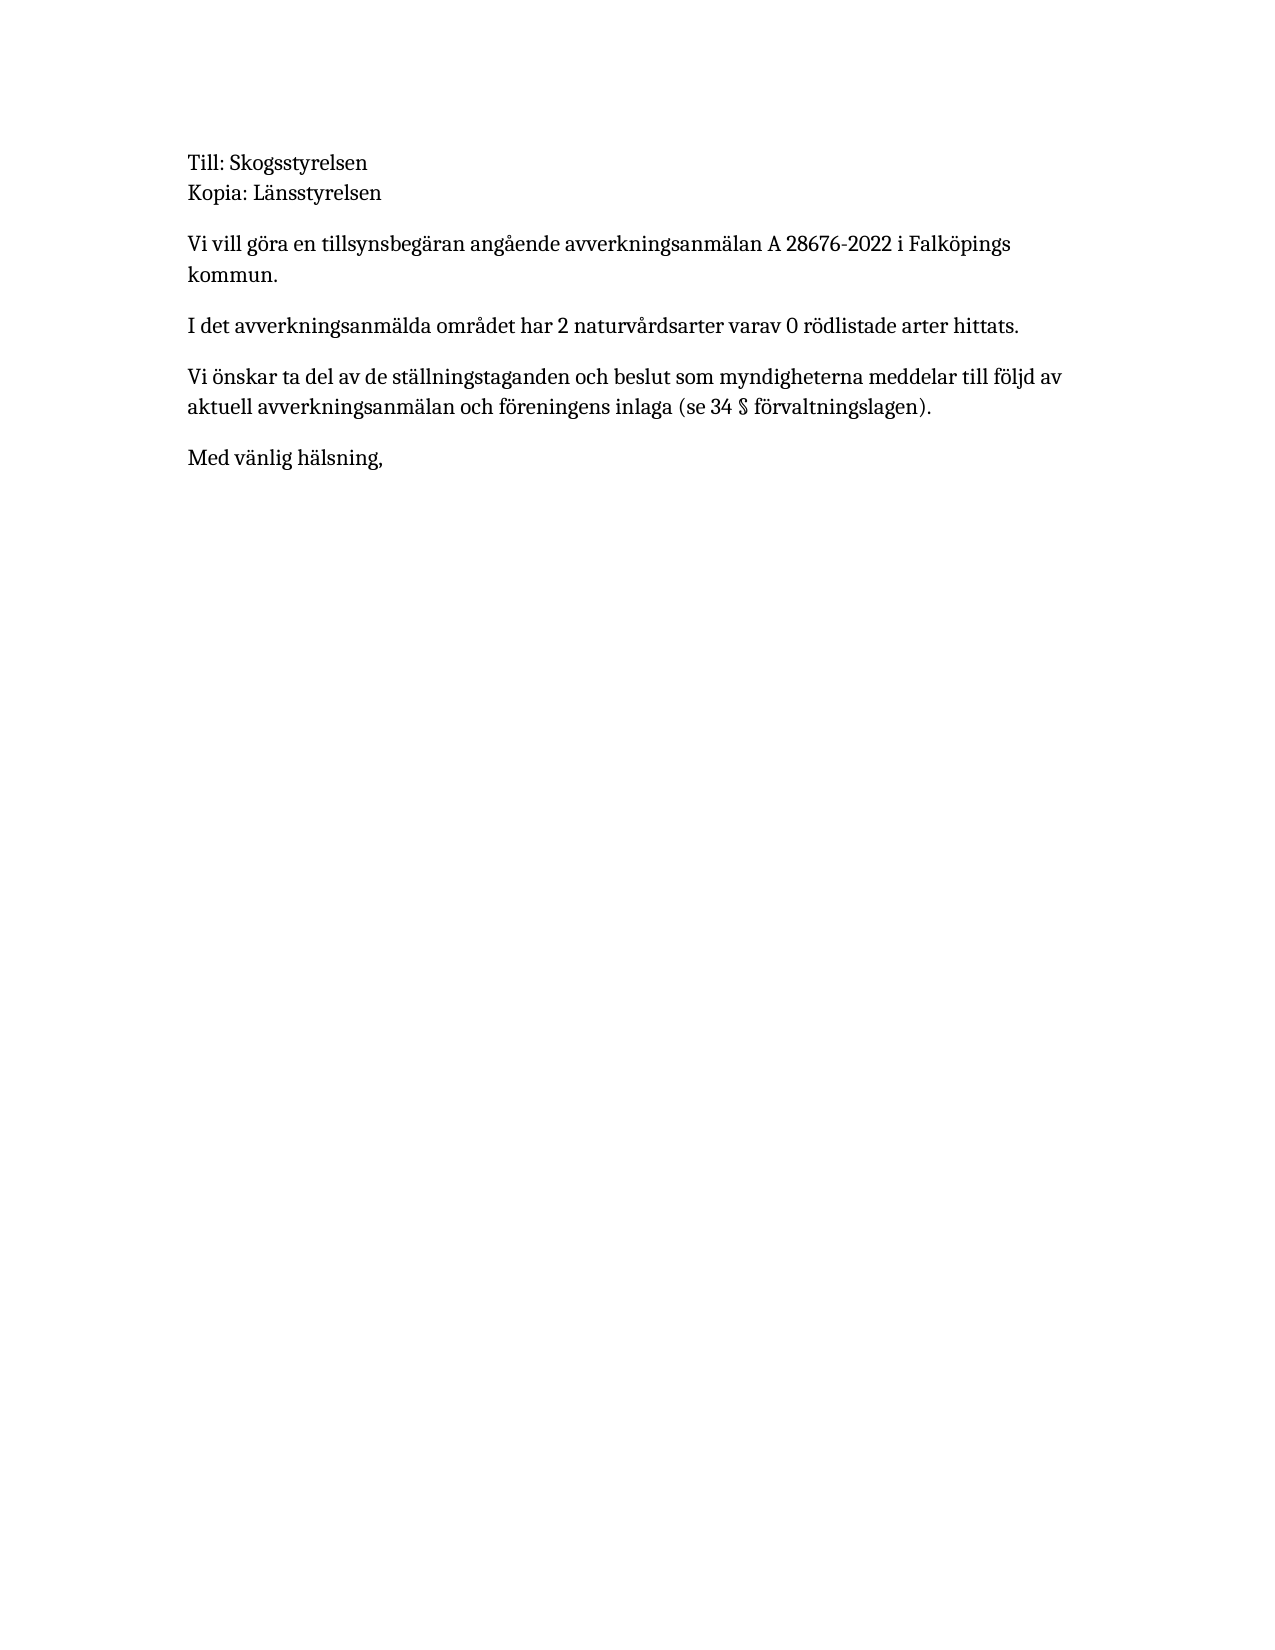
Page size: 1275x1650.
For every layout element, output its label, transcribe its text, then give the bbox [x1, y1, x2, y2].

text Vi önskar ta del av de ställningstaganden och beslut som myndigheterna meddelar till följd av aktuell avverkningsanmälan och föreningens inlaga (se 34 § förvaltningslagen). [187, 363, 1087, 420]
text I det avverkningsanmälda området har 2 naturvårdsarter varav 0 rödlistade arter hittats. [187, 312, 1087, 339]
text Med vänlig hälsning, [187, 445, 1087, 501]
text Vi vill göra en tillsynsbegäran angående avverkningsanmälan A 28676-2022 i Falköpings kommun. [187, 231, 1087, 288]
text Till: Skogsstyrelsen Kopia: Länsstyrelsen [187, 150, 1087, 207]
